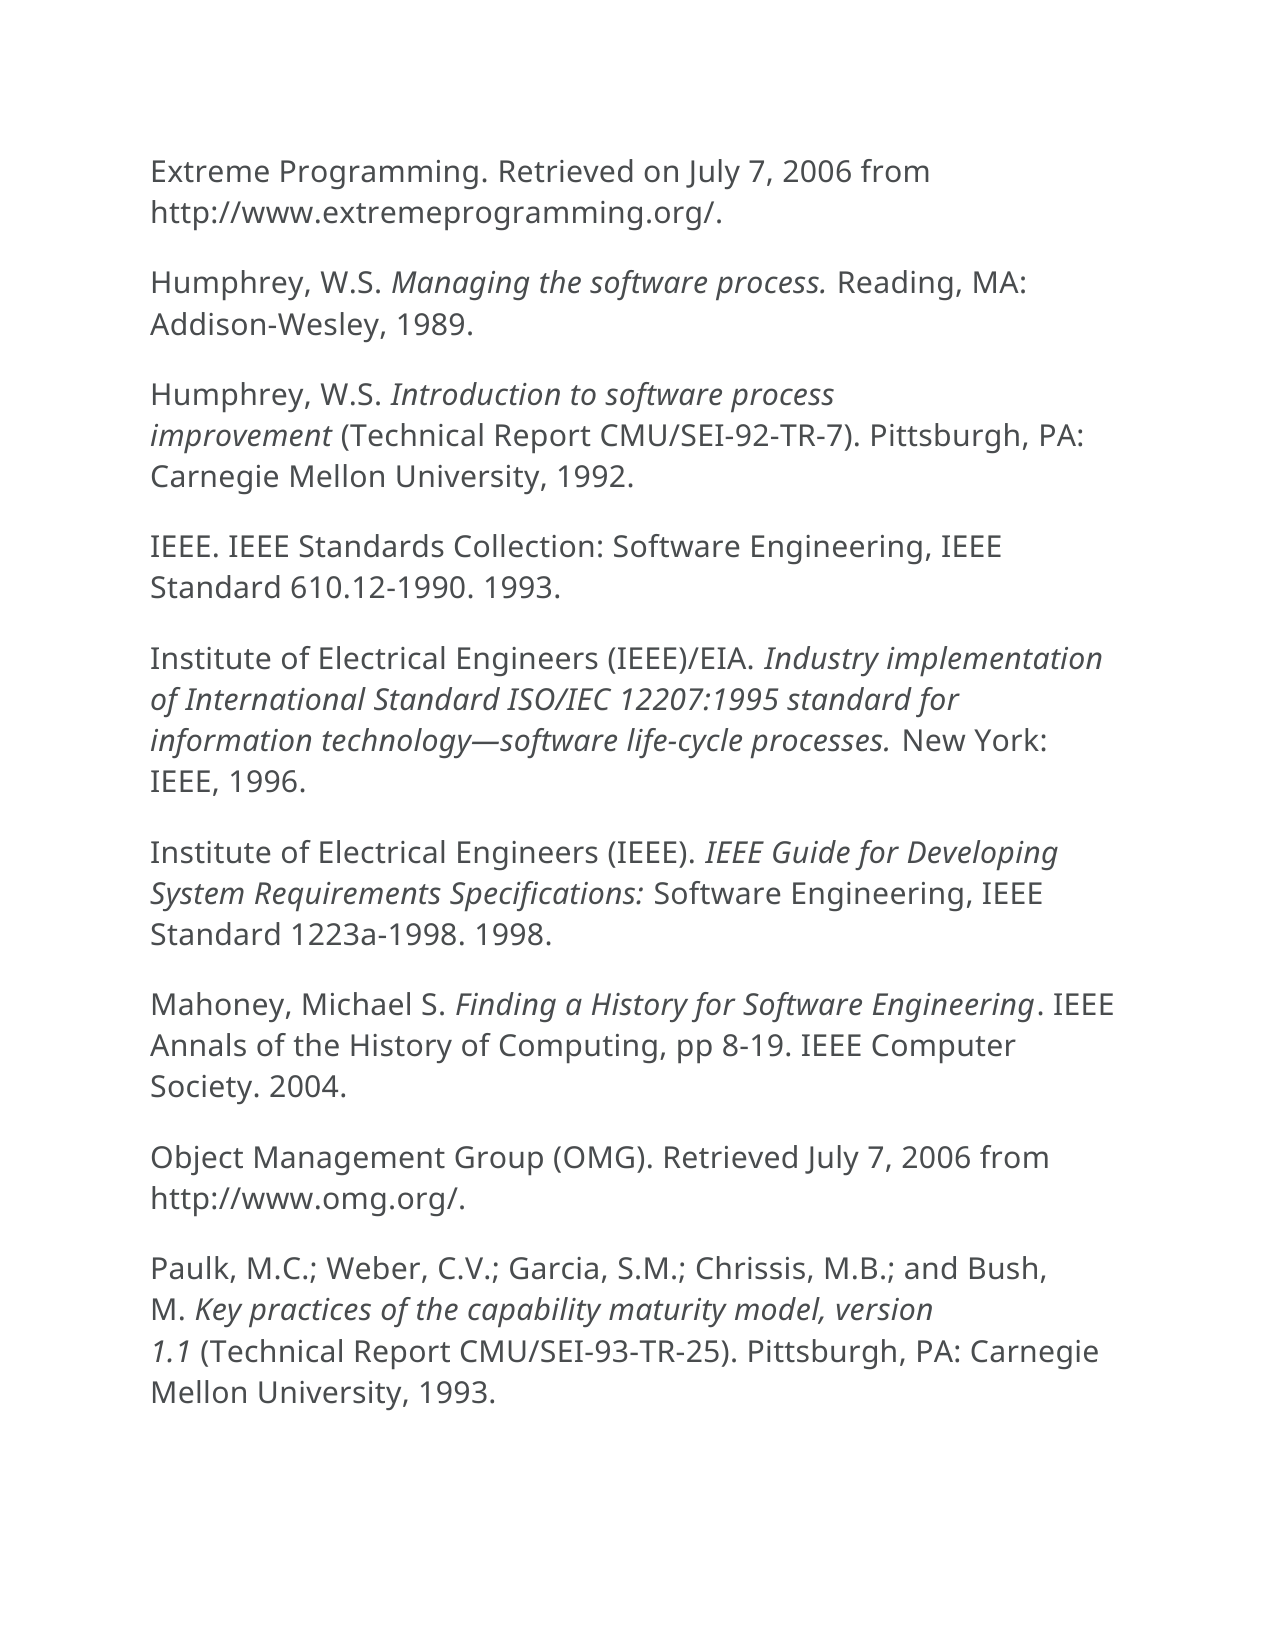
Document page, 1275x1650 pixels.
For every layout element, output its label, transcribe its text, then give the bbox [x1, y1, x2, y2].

text Paulk, M.C.; Weber, C.V.; Garcia, S.M.; Chrissis, M.B.; and Bush, M. Key practices of the capability maturity model, version 1.1 (Technical Report CMU/SEI-93-TR-25). Pittsburgh, PA: Carnegie Mellon University, 1993. [150, 1247, 1125, 1412]
text Institute of Electrical Engineers (IEEE). IEEE Guide for Developing System Requirements Specifications: Software Engineering, IEEE Standard 1223a-1998. 1998. [150, 831, 1125, 954]
text Extreme Programming. Retrieved on July 7, 2006 from http://www.extremeprogramming.org/. [150, 150, 1125, 232]
text Humphrey, W.S. Introduction to software process improvement (Technical Report CMU/SEI-92-TR-7). Pittsburgh, PA: Carnegie Mellon University, 1992. [150, 373, 1125, 496]
text IEEE. IEEE Standards Collection: Software Engineering, IEEE Standard 610.12-1990. 1993. [150, 526, 1125, 608]
text Object Management Group (OMG). Retrieved July 7, 2006 from http://www.omg.org/. [150, 1136, 1125, 1218]
text Institute of Electrical Engineers (IEEE)/EIA. Industry implementation of International Standard ISO/IEC 12207:1995 standard for information technology—software life-cycle processes. New York: IEEE, 1996. [150, 637, 1125, 802]
text Mahoney, Michael S. Finding a History for Software Engineering. IEEE Annals of the History of Computing, pp 8-19. IEEE Computer Society. 2004. [150, 983, 1125, 1107]
text Humphrey, W.S. Managing the software process. Reading, MA: Addison-Wesley, 1989. [150, 261, 1125, 344]
